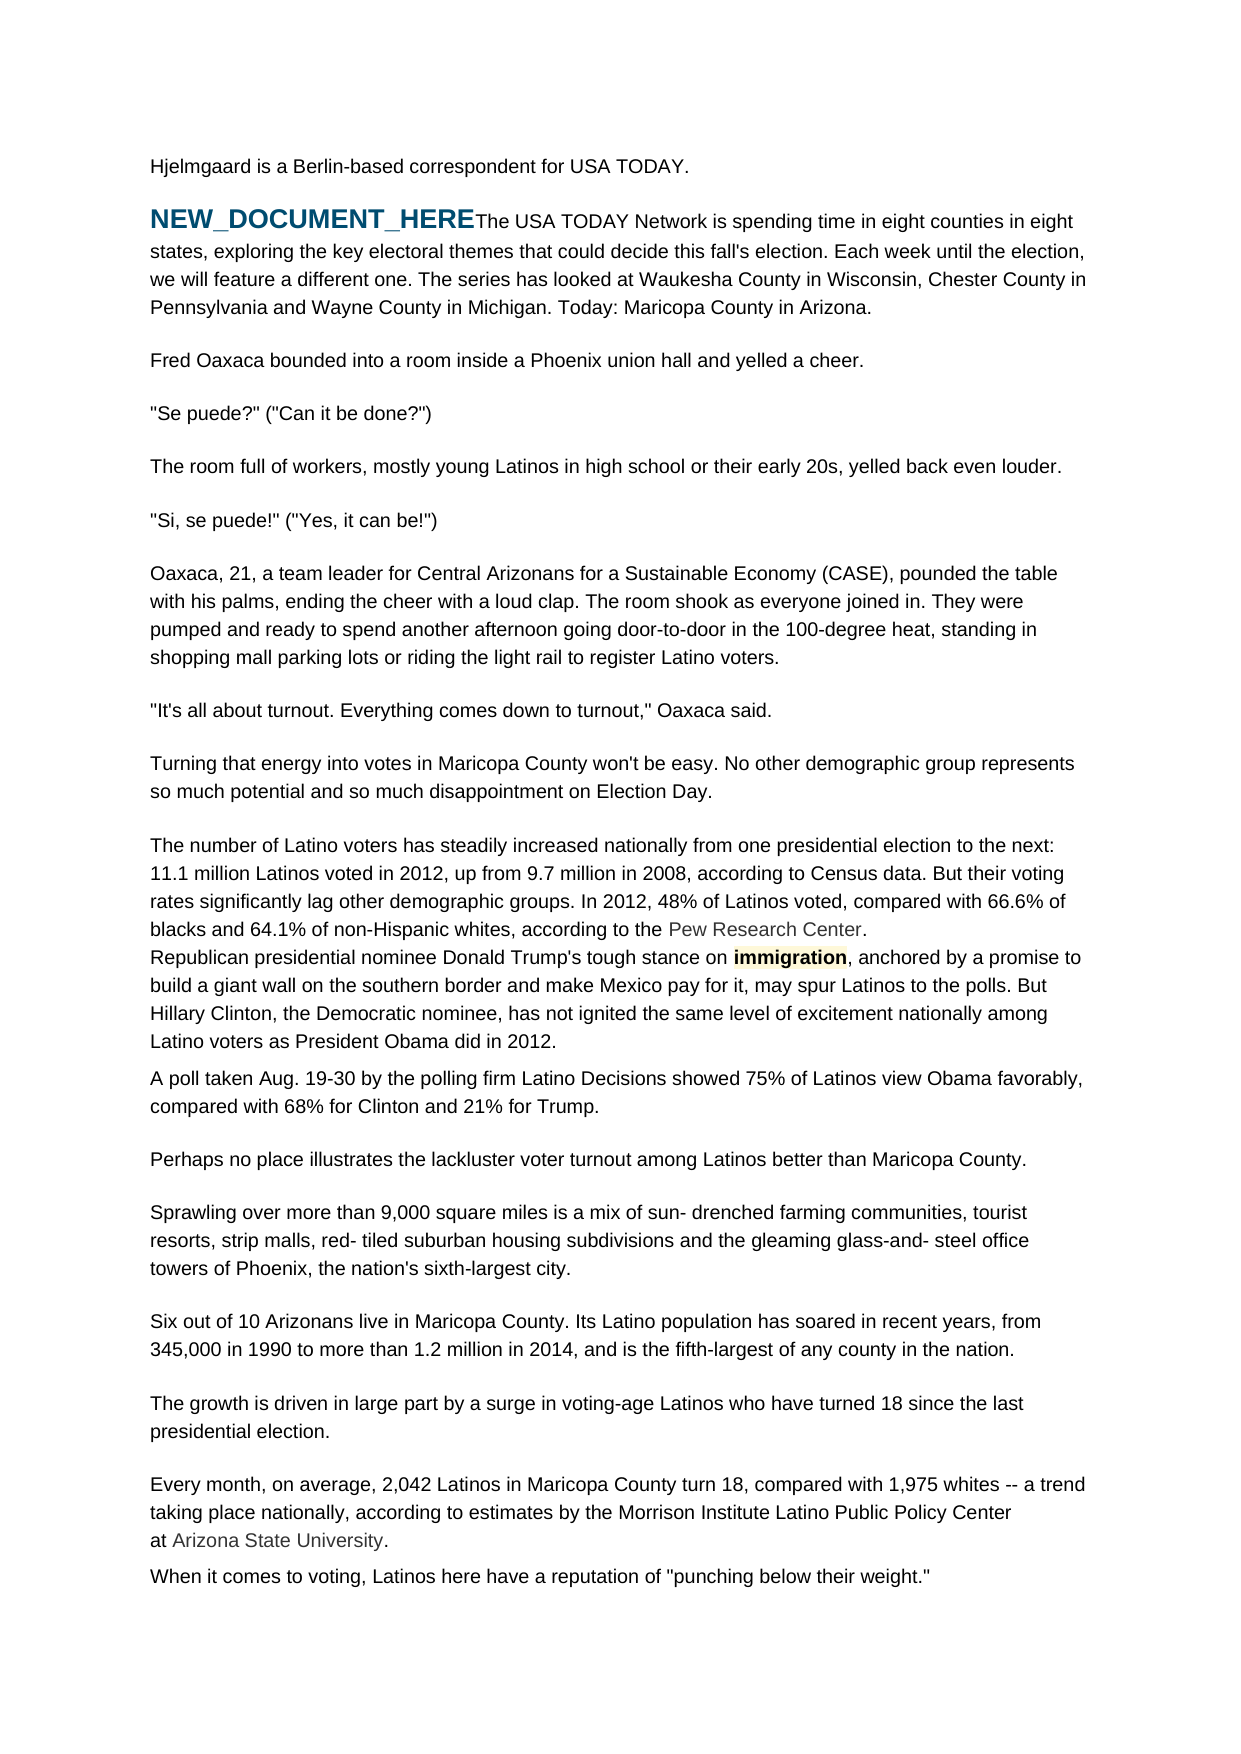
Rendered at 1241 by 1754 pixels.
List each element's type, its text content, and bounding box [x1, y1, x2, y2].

text Turning that energy into votes in Maricopa County won't be easy. No other demographic group represents so much potential and so much disappointment on Election Day. [150, 747, 1090, 803]
text The room full of workers, mostly young Latinos in high school or their early 20s, yelled back even louder. [150, 450, 1090, 478]
text "Se puede?" ("Can it be done?") [150, 397, 1090, 425]
text Hjelmgaard is a Berlin-based correspondent for USA TODAY. [150, 150, 1090, 178]
text NEW_DOCUMENT_HEREThe USA TODAY Network is spending time in eight counties in eight states, exploring the key electoral themes that could decide this fall's election. Each week until the election, we will feature a different one. The series has looked at Waukesha County in Wisconsin, Chester County in Pennsylvania and Wayne County in Michigan. Today: Maricopa County in Arizona. [150, 203, 1090, 319]
text Six out of 10 Arizonans live in Maricopa County. Its Latino population has soared in recent years, from 345,000 in 1990 to more than 1.2 million in 2014, and is the fifth-largest of any county in the nation. [150, 1305, 1090, 1361]
text Sprawling over more than 9,000 square miles is a mix of sun- drenched farming communities, tourist resorts, strip malls, red- tiled suburban housing subdivisions and the gleaming glass-and- steel office towers of Phoenix, the nation's sixth-largest city. [150, 1195, 1090, 1280]
text "It's all about turnout. Everything comes down to turnout," Oaxaca said. [150, 694, 1090, 722]
text Every month, on average, 2,042 Latinos in Maricopa County turn 18, compared with 1,975 whites -- a trend taking place nationally, according to estimates by the Morrison Institute Latino Public Policy Center at Arizona State University. [150, 1467, 1090, 1552]
text A poll taken Aug. 19-30 by the polling firm Latino Decisions showed 75% of Latinos view Obama favorably, compared with 68% for Clinton and 21% for Trump. [150, 1061, 1090, 1117]
text Oaxaca, 21, a team leader for Central Arizonans for a Sustainable Economy (CASE), pounded the table with his palms, ending the cheer with a loud clap. The room shook as everyone joined in. They were pumped and ready to spend another afternoon going door-to-door in the 100-degree heat, standing in shopping mall parking lots or riding the light rail to register Latino voters. [150, 556, 1090, 669]
text When it comes to voting, Latinos here have a reputation of "punching below their weight." [150, 1559, 1090, 1587]
text "Si, se puede!" ("Yes, it can be!") [150, 503, 1090, 531]
text The growth is driven in large part by a surge in voting-age Latinos who have turned 18 since the last presidential election. [150, 1386, 1090, 1442]
text The number of Latino voters has steadily increased nationally from one presidential election to the next: 11.1 million Latinos voted in 2012, up from 9.7 million in 2008, according to Census data. But their voting rates significantly lag other demographic groups. In 2012, 48% of Latinos voted, compared with 66.6% of blacks and 64.1% of non-Hispanic whites, according to the Pew Research Center. [150, 828, 1090, 941]
text Fred Oaxaca bounded into a room inside a Phoenix union hall and yelled a cheer. [150, 344, 1090, 372]
text Republican presidential nominee Donald Trump's tough stance on immigration, anchored by a promise to build a giant wall on the southern border and make Mexico pay for it, may spur Latinos to the polls. But Hillary Clinton, the Democratic nominee, has not ignited the same level of excitement nationally among Latino voters as President Obama did in 2012. [150, 941, 1090, 1053]
text Perhaps no place illustrates the lackluster voter turnout among Latinos better than Maricopa County. [150, 1142, 1090, 1170]
